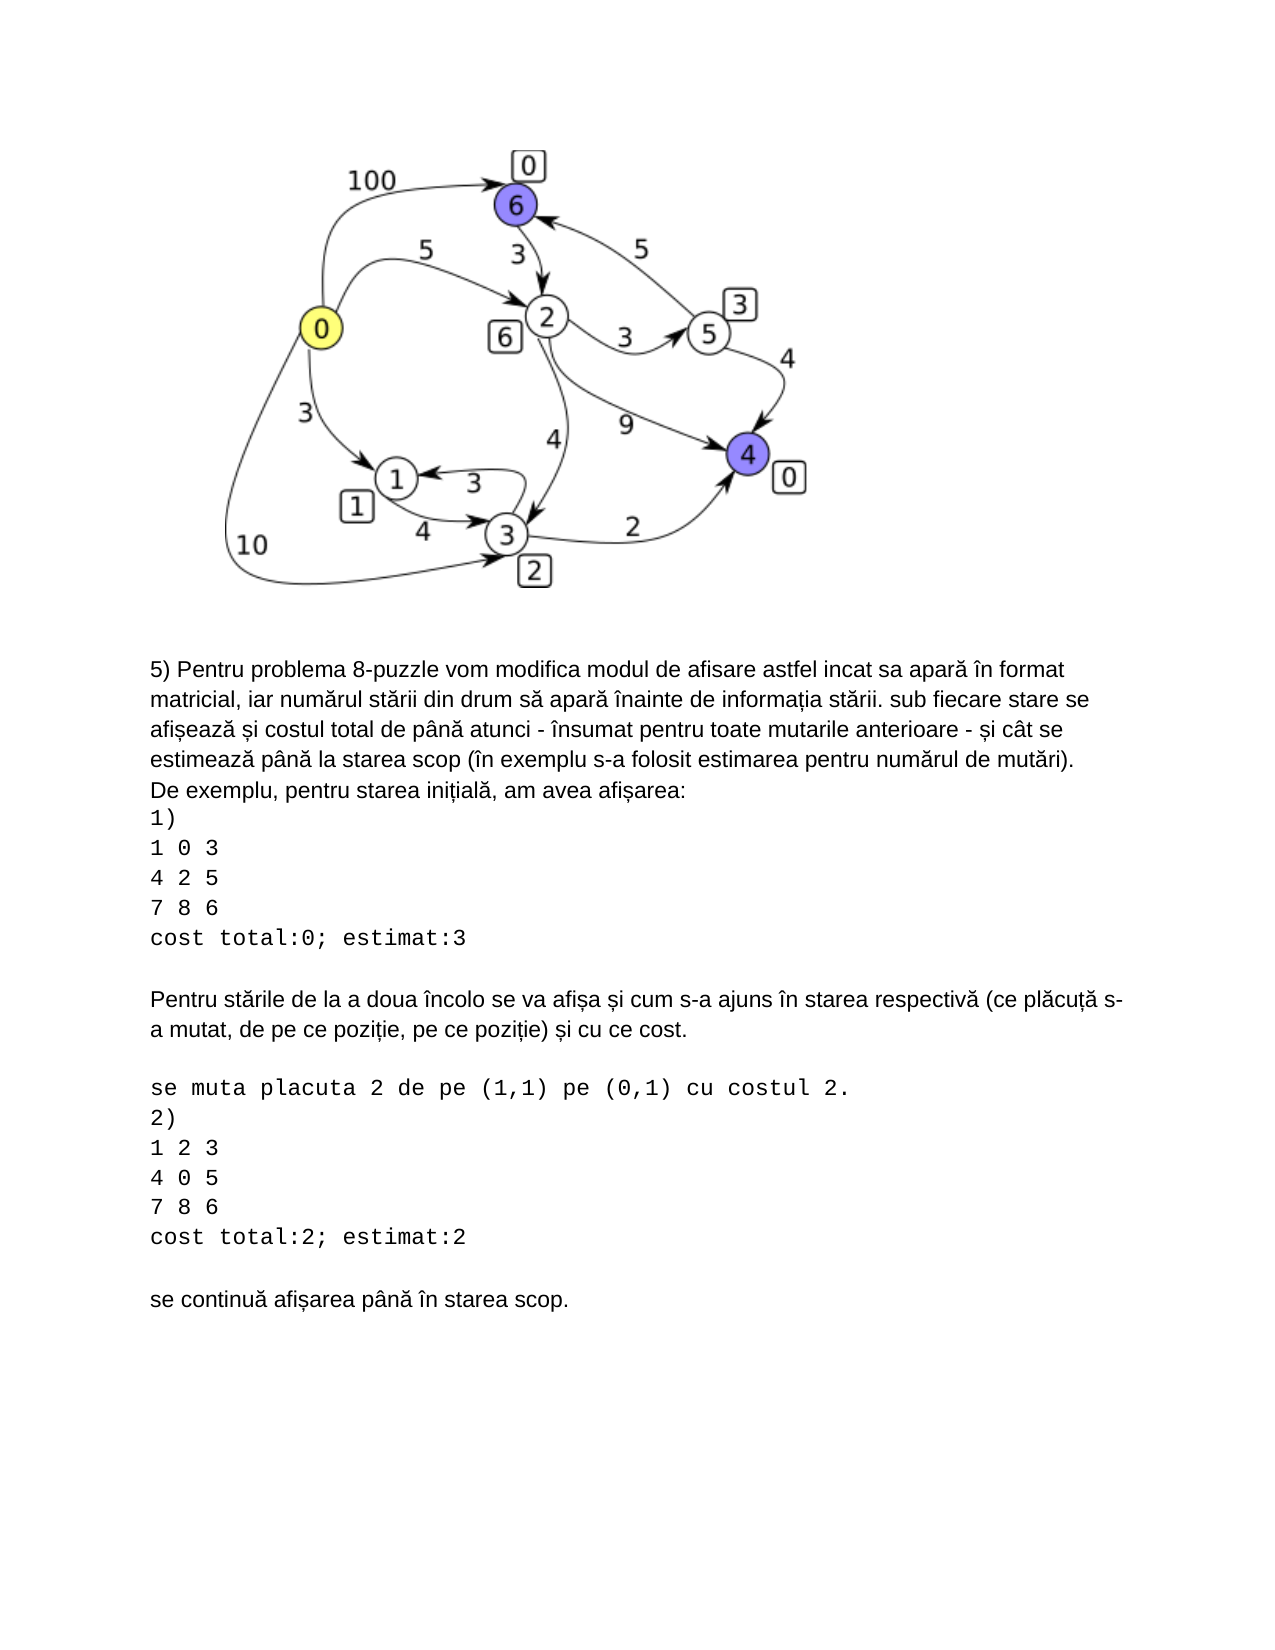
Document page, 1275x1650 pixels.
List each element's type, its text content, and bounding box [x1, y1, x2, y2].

text Pentru stările de la a doua încolo se va afișa și cum s-a ajuns în starea respectivă (ce plăcuță s-a mutat, de pe ce poziție, pe ce poziție) și cu ce cost. [150, 986, 1125, 1042]
text 1 0 3 [150, 837, 1125, 862]
text 4 2 5 [150, 866, 1125, 892]
text se continuă afișarea până în starea scop. [150, 1286, 1125, 1312]
text 7 8 6 [150, 1196, 1125, 1222]
text 4 0 5 [150, 1166, 1125, 1192]
text 5) Pentru problema 8-puzzle vom modifica modul de afisare astfel incat sa apară în format matricial, iar numărul stării din drum să apară înainte de informația stării. sub fiecare stare se afișează și costul total de până atunci - însumat pentru toate mutarile anterioare - și cât se estimează până la starea scop (în exemplu s-a folosit estimarea pentru numărul de mutări). [150, 656, 1125, 773]
text 1) [150, 807, 1125, 833]
text 1 2 3 [150, 1136, 1125, 1162]
text De exemplu, pentru starea inițială, am avea afișarea: [150, 777, 1125, 803]
text 2) [150, 1106, 1125, 1132]
text 7 8 6 [150, 896, 1125, 922]
text cost total:2; estimat:2 [150, 1226, 1125, 1251]
text se muta placuta 2 de pe (1,1) pe (0,1) cu costul 2. [150, 1077, 1125, 1102]
text cost total:0; estimat:3 [150, 926, 1125, 952]
picture [225, 150, 807, 588]
